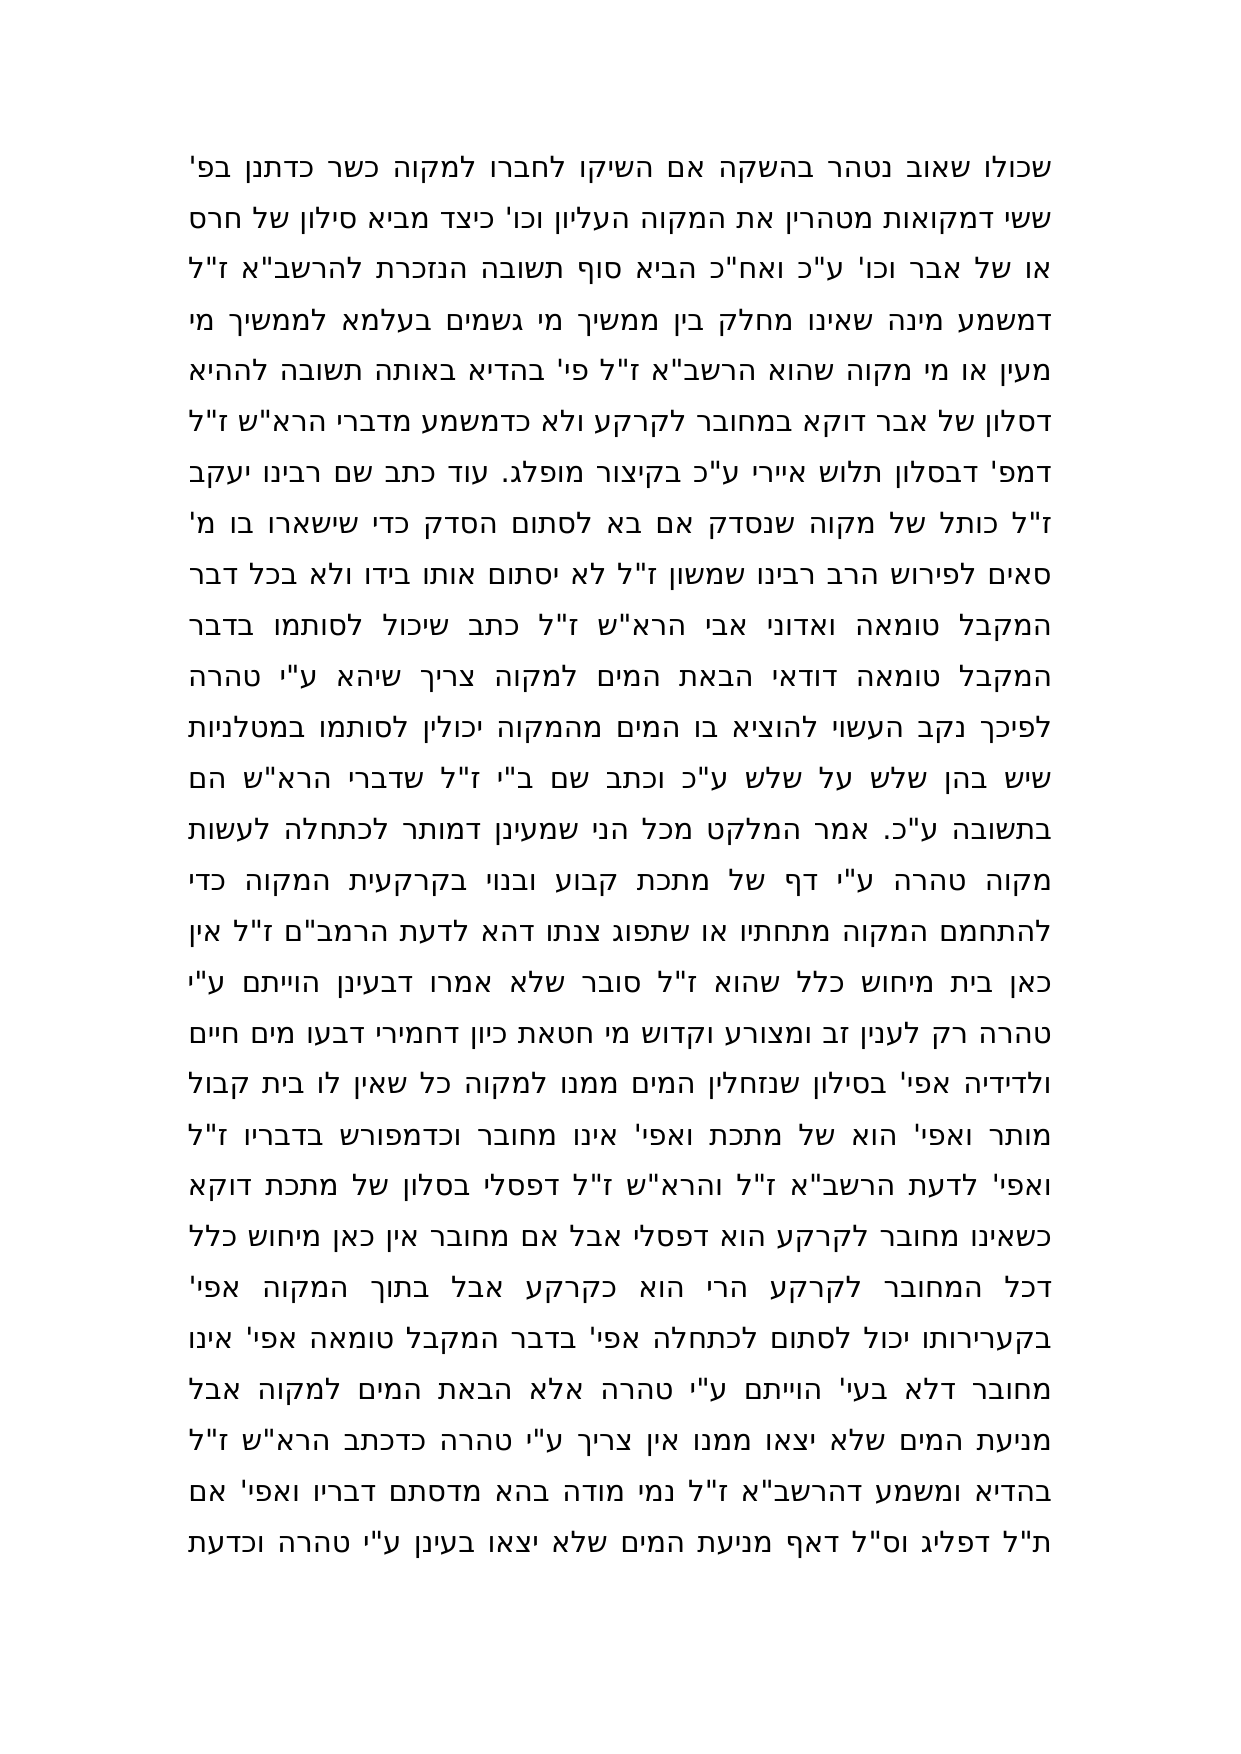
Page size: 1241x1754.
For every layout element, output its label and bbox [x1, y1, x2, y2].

text [187, 150, 1053, 1559]
